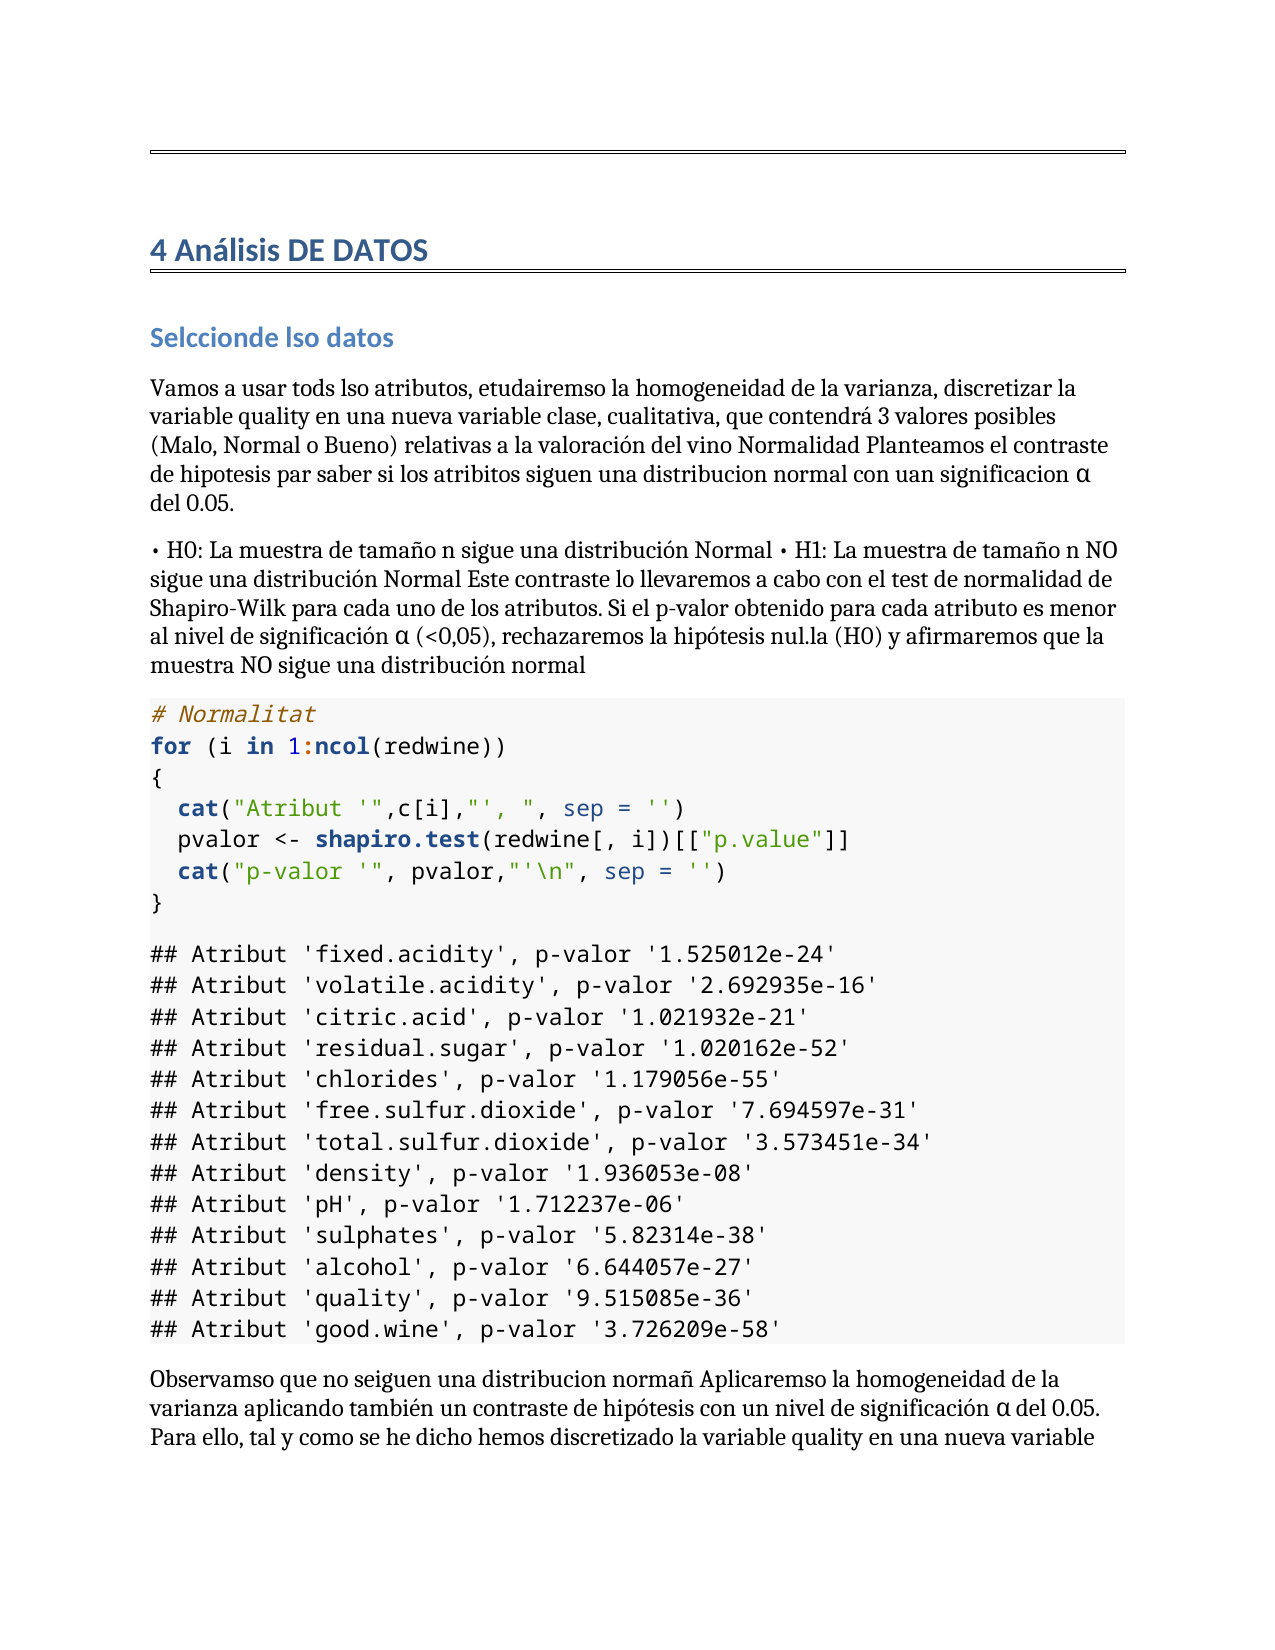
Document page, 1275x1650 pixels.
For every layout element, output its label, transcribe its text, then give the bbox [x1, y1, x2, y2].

subtitle Selccionde lso datos [150, 319, 1125, 355]
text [150, 1365, 1125, 1451]
text Vamos a usar tods lso atributos, etudairemso la homogeneidad de la varianza, discretizar la variable quality en una nueva variable clase, cualitativa, que contendrá 3 valores posibles (Malo, Normal o Bueno) relativas a la valoración del vino Normalidad Planteamos el contraste de hipotesis par saber si los atribitos siguen una distribucion normal con uan significacion α del 0.05. [150, 373, 1125, 517]
text # Normalitat for (i in 1:ncol(redwine)) { cat("Atribut '",c[i],"', ", sep = '') pvalor <- shapiro.test(redwine[, i])[["p.value"]] cat("p-valor '", pvalor,"'\n", sep = '') } [150, 698, 1125, 917]
text • H0: La muestra de tamaño n sigue una distribución Normal • H1: La muestra de tamaño n NO sigue una distribución Normal Este contraste lo llevaremos a cabo con el test de normalidad de Shapiro-Wilk para cada uno de los atributos. Si el p-valor obtenido para cada atributo es menor al nivel de significación α (<0,05), rechazaremos la hipótesis nul.la (H0) y afirmaremos que la muestra NO sigue una distribución normal [150, 536, 1125, 680]
subtitle 4 Análisis DE DATOS [150, 229, 1125, 269]
text ## Atribut 'fixed.acidity', p-valor '1.525012e-24' ## Atribut 'volatile.acidity', p-valor '2.692935e-16' ## Atribut 'citric.acid', p-valor '1.021932e-21' ## Atribut 'residual.sugar', p-valor '1.020162e-52' ## Atribut 'chlorides', p-valor '1.179056e-55' ## Atribut 'free.sulfur.dioxide', p-valor '7.694597e-31' ## Atribut 'total.sulfur.dioxide', p-valor '3.573451e-34' ## Atribut 'density', p-valor '1.936053e-08' ## Atribut 'pH', p-valor '1.712237e-06' ## Atribut 'sulphates', p-valor '5.82314e-38' ## Atribut 'alcohol', p-valor '6.644057e-27' ## Atribut 'quality', p-valor '9.515085e-36' ## Atribut 'good.wine', p-valor '3.726209e-58' [150, 938, 1125, 1344]
